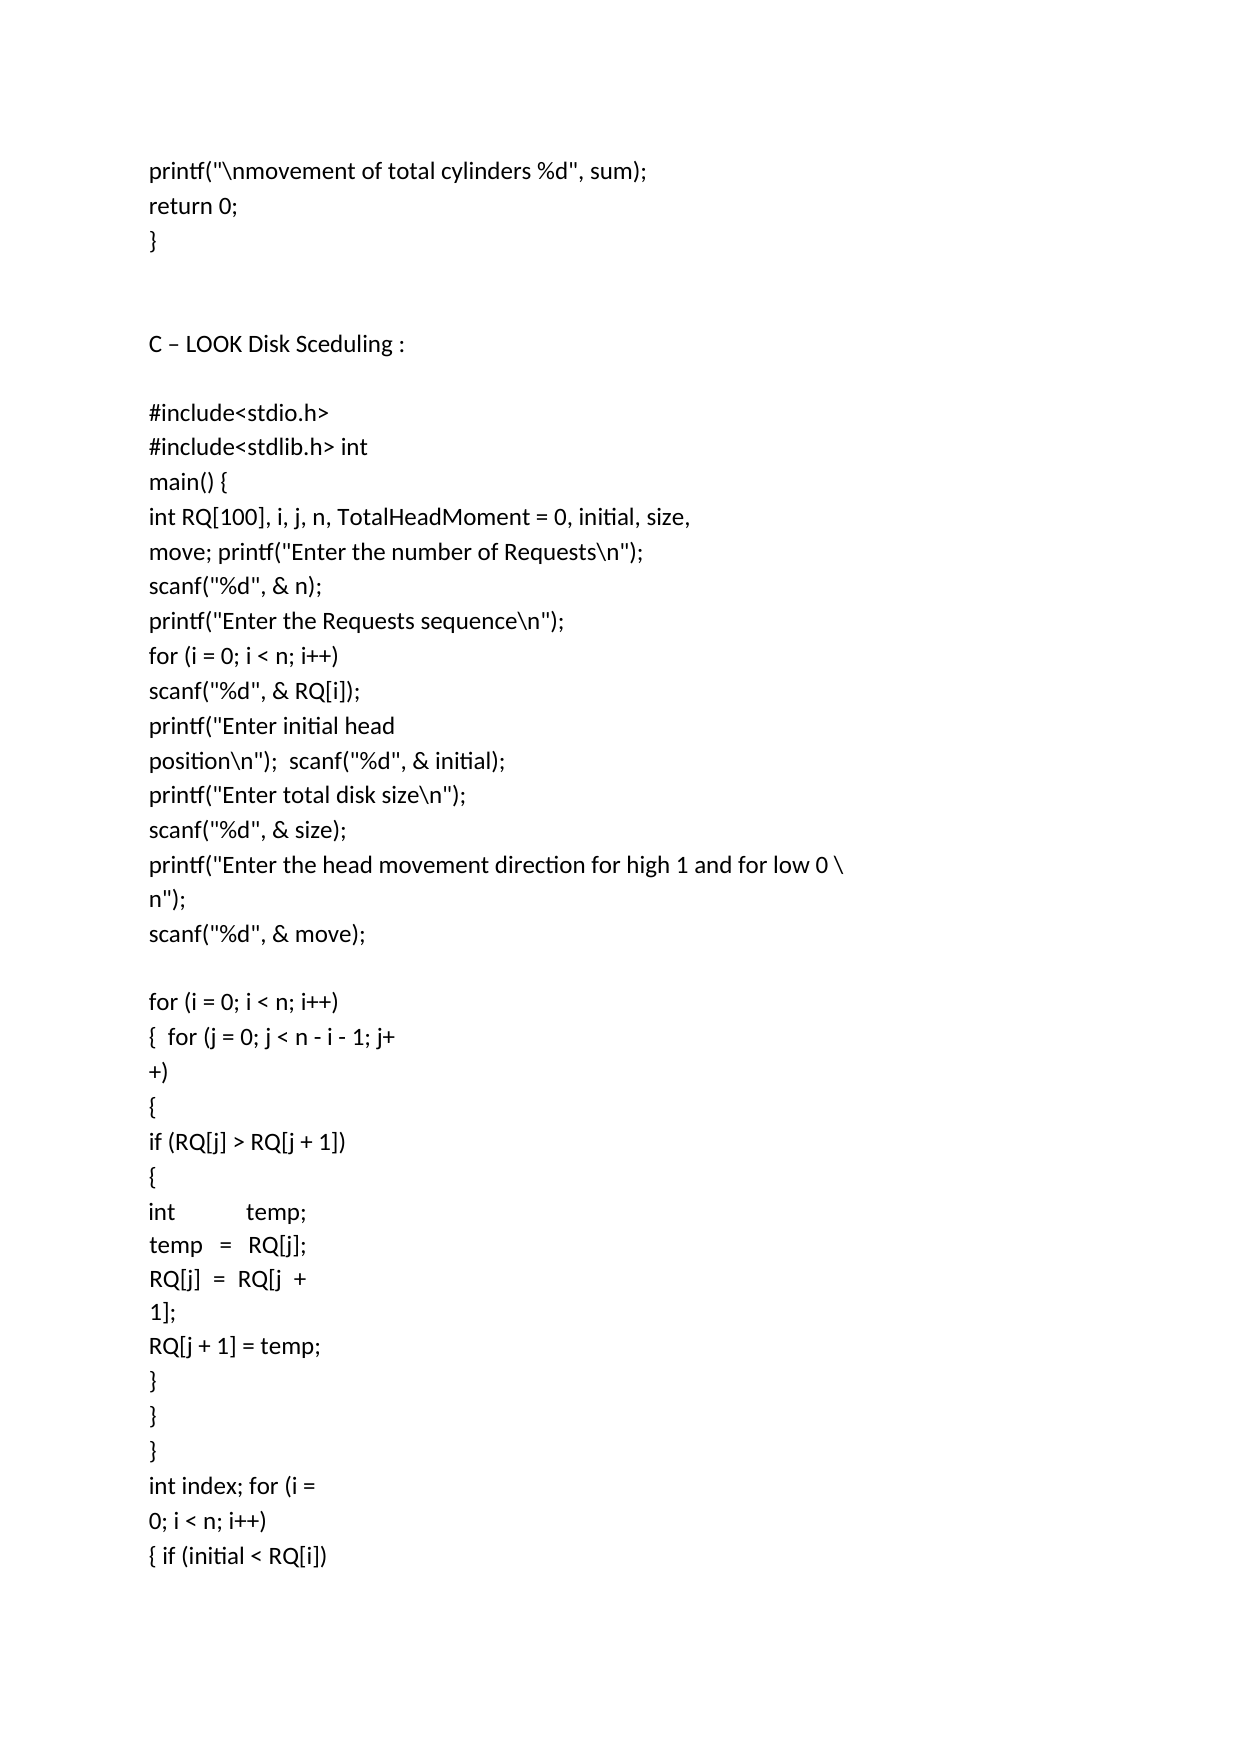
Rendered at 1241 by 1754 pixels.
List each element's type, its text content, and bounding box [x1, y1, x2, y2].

text { if (initial < RQ[i]) [148, 1540, 730, 1570]
text } [148, 1435, 730, 1466]
text scanf("%d", & move); [148, 918, 730, 949]
text int index; for (i = 0; i < n; i++) [148, 1470, 340, 1535]
text } [148, 1365, 730, 1396]
text int temp; temp = RQ[j]; RQ[j] = RQ[j + 1]; [148, 1196, 307, 1327]
text scanf("%d", & RQ[i]); [148, 675, 730, 706]
text { [148, 1161, 730, 1191]
text if (RQ[j] > RQ[j + 1]) [148, 1126, 730, 1156]
text position\n"); scanf("%d", & initial); printf("Enter total disk size\n"); scanf("%d", & size); [148, 745, 595, 844]
text int RQ[100], i, j, n, TotalHeadMoment = 0, initial, size, [148, 501, 730, 532]
text move; printf("Enter the number of Requests\n"); scanf("%d", & n); [148, 536, 730, 601]
text printf("\nmovement of total cylinders %d", sum); [148, 155, 730, 186]
text { for (j = 0; j < n - i - 1; j++) [148, 1021, 397, 1086]
text } [148, 1400, 730, 1431]
text } [148, 225, 730, 256]
text printf("Enter initial head [148, 710, 730, 741]
text printf("Enter the Requests sequence\n"); for (i = 0; i < n; i++) [148, 606, 609, 671]
text C – LOOK Disk Sceduling : [148, 328, 730, 359]
text #include<stdio.h> #include<stdlib.h> int main() { [148, 397, 368, 497]
text { [148, 1091, 730, 1121]
text return 0; [148, 190, 730, 221]
text printf("Enter the head movement direction for high 1 and for low 0 \n"); [148, 849, 879, 914]
text RQ[j + 1] = temp; [148, 1330, 730, 1361]
text for (i = 0; i < n; i++) [148, 986, 730, 1017]
